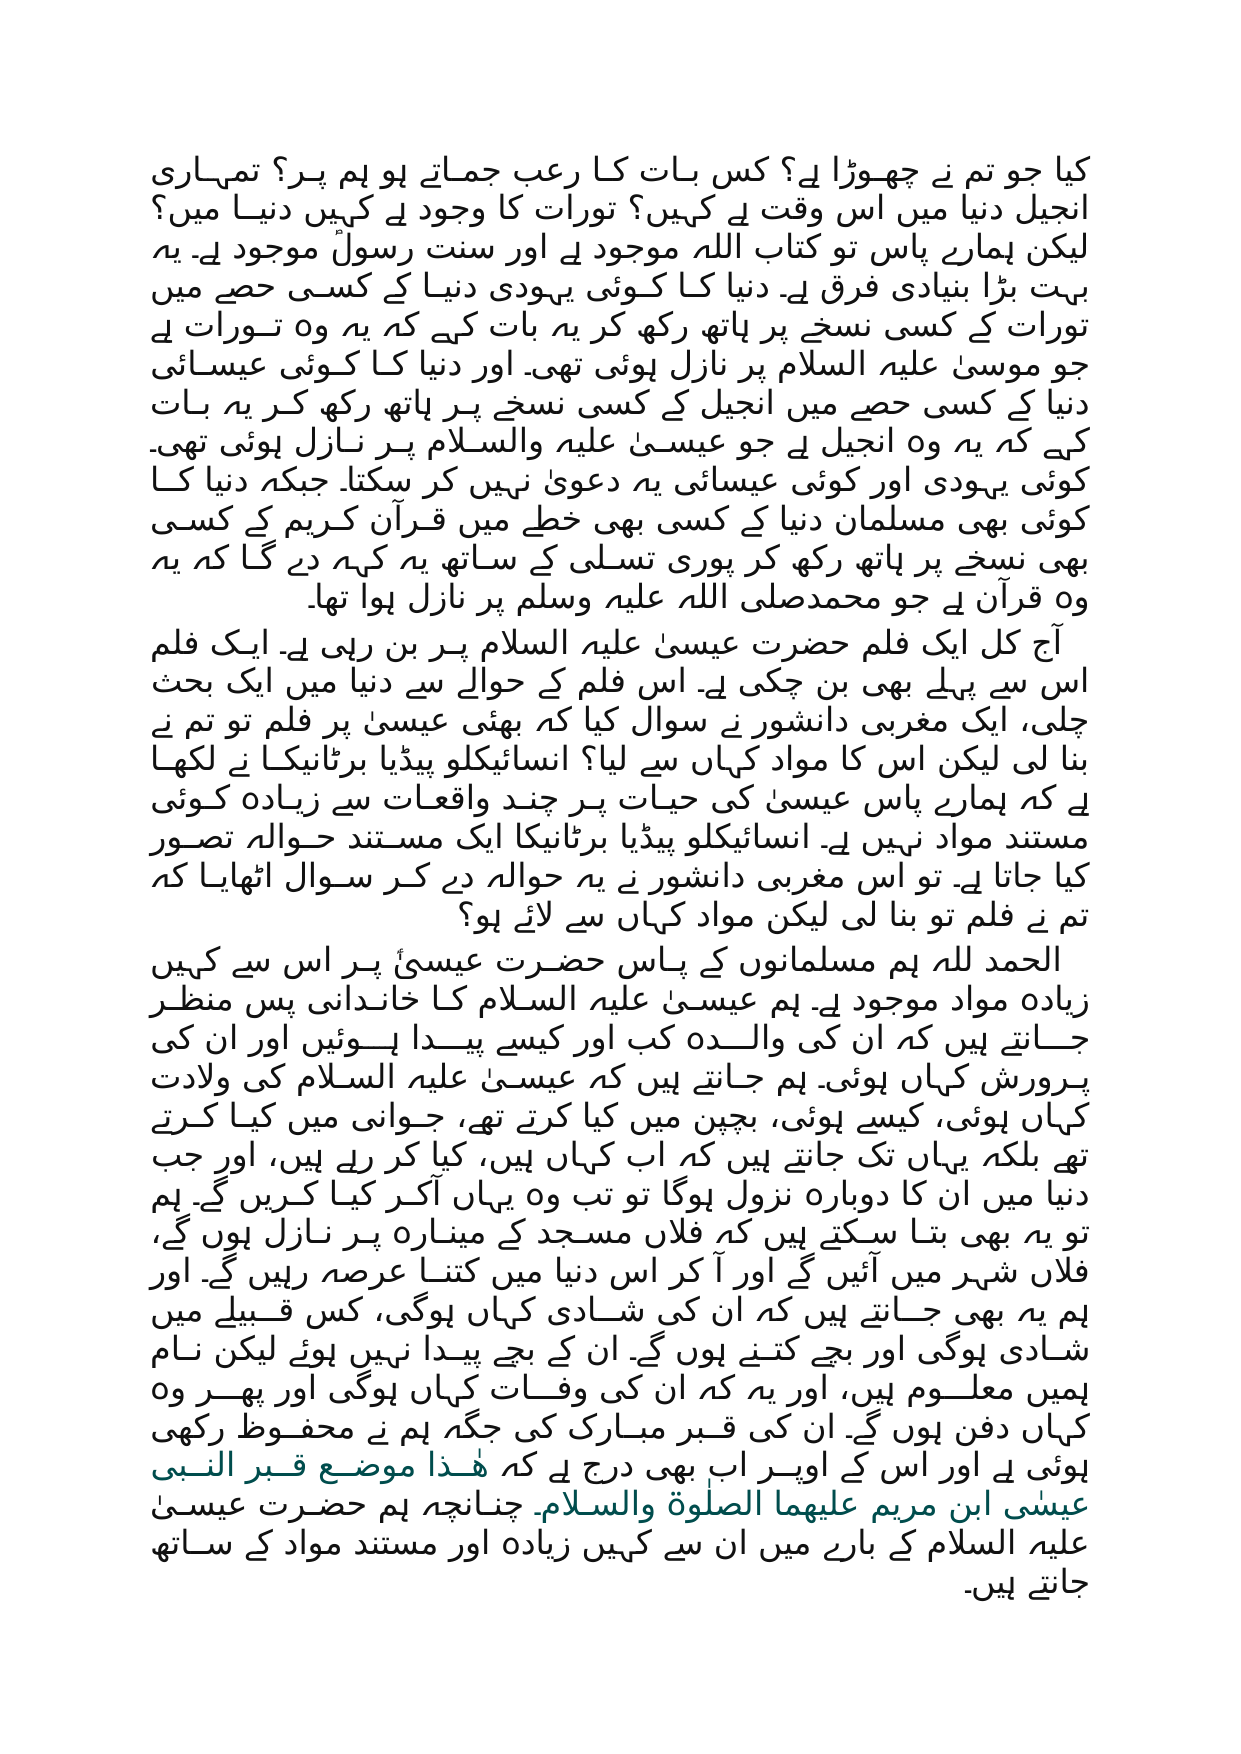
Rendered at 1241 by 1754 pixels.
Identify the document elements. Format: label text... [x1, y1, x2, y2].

text الحمد للہ ہم مسلمانوں کے پاس حضرت عیسیٰؑ پر اس سے کہیں زیادہ مواد موجود ہے۔ ہم عیسیٰ علیہ السلام کا خاندانی پس منظر جانتے ہیں کہ ان کی والدہ کب اور کیسے پیدا ہوئیں اور ان کی پرورش کہاں ہوئی۔ ہم جانتے ہیں کہ عیسیٰ علیہ السلام کی ولادت کہاں ہوئی، کیسے ہوئی، بچپن میں کیا کرتے تھے، جوانی میں کیا کرتے تھے بلکہ یہاں تک جانتے ہیں کہ اب کہاں ہیں، کیا کر رہے ہیں، اور جب دنیا میں ان کا دوبارہ نزول ہوگا تو تب وہ یہاں آکر کیا کریں گے۔ ہم تو یہ بھی بتا سکتے ہیں کہ فلاں مسجد کے مینارہ پر نازل ہوں گے، فلاں شہر میں آئیں گے اور آ کر اس دنیا میں کتنا عرصہ رہیں گے۔ اور ہم یہ بھی جانتے ہیں کہ ان کی شادی کہاں ہوگی، کس قبیلے میں شادی ہوگی اور بچے کتنے ہوں گے۔ ان کے بچے پیدا نہیں ہوئے لیکن نام ہمیں معلوم ہیں، اور یہ کہ ان کی وفات کہاں ہوگی اور پھر وہ کہاں دفن ہوں گے۔ ان کی قبر مبارک کی جگہ ہم نے محفوظ رکھی ہوئی ہے اور اس کے اوپر اب بھی درج ہے کہ ھٰذا موضع قبر النبی عیسٰی ابن مریم علیھما الصلٰوۃ والسلام۔ چنانچہ ہم حضرت عیسیٰ علیہ السلام کے بارے میں ان سے کہیں زیادہ اور مستند مواد کے ساتھ جانتے ہیں۔ [150, 941, 1090, 1601]
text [150, 150, 1090, 616]
text آج کل ایک فلم حضرت عیسیٰ علیہ السلام پر بن رہی ہے۔ ایک فلم اس سے پہلے بھی بن چکی ہے۔ اس فلم کے حوالے سے دنیا میں ایک بحث چلی، ایک مغربی دانشور نے سوال کیا کہ بھئی عیسیٰ پر فلم تو تم نے بنا لی لیکن اس کا مواد کہاں سے لیا؟ انسائیکلو پیڈیا برٹانیکا نے لکھا ہے کہ ہمارے پاس عیسیٰ کی حیات پر چند واقعات سے زیادہ کوئی مستند مواد نہیں ہے۔ انسائیکلو پیڈیا برٹانیکا ایک مستند حوالہ تصور کیا جاتا ہے۔ تو اس مغربی دانشور نے یہ حوالہ دے کر سوال اٹھایا کہ تم نے فلم تو بنا لی لیکن مواد کہاں سے لائے ہو؟ [150, 623, 1090, 934]
